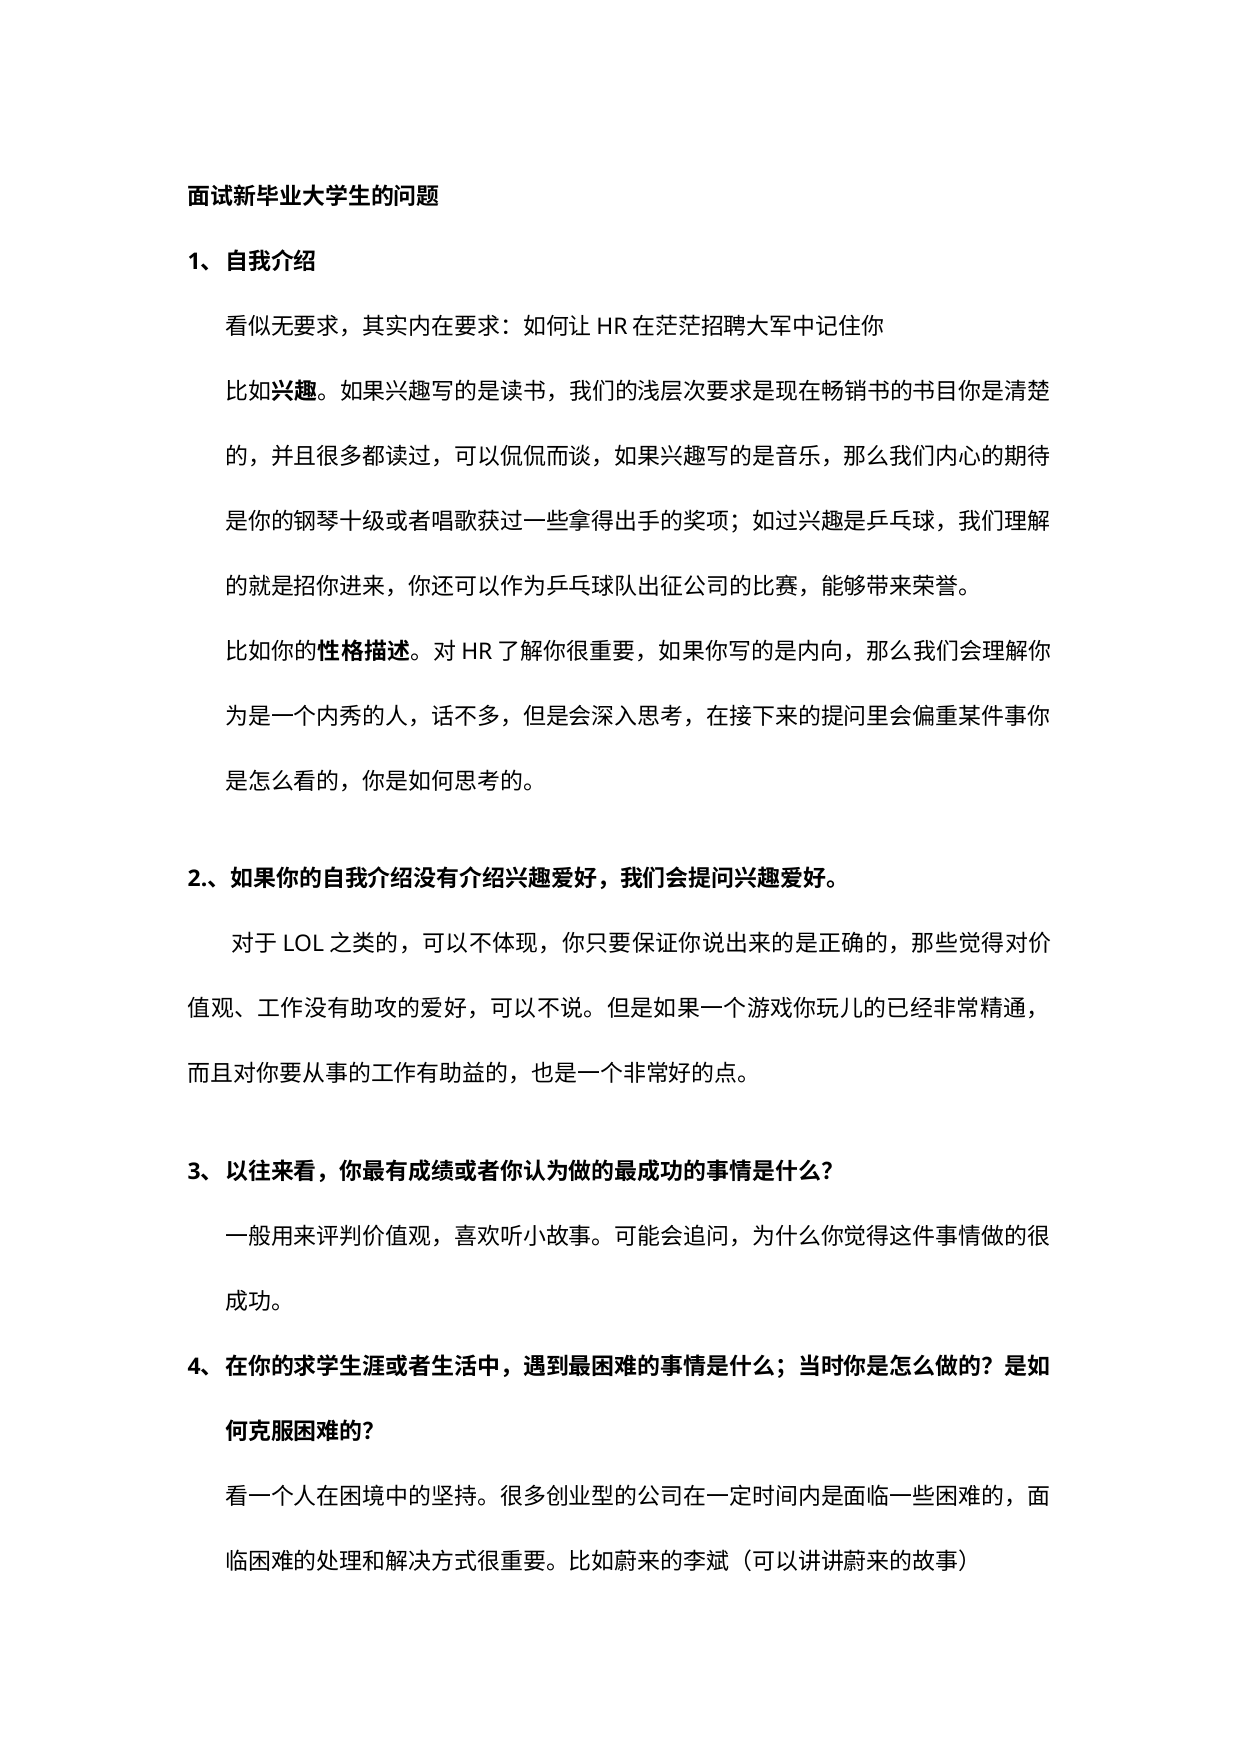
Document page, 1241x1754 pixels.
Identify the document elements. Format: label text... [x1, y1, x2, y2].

text 2.、如果你的自我介绍没有介绍兴趣爱好，我们会提问兴趣爱好。 [187, 844, 1053, 909]
list 一般用来评判价值观，喜欢听小故事。可能会追问，为什么你觉得这件事情做的很成功。 [225, 1202, 1053, 1332]
list 看一个人在困境中的坚持。很多创业型的公司在一定时间内是面临一些困难的，面临困难的处理和解决方式很重要。比如蔚来的李斌（可以讲讲蔚来的故事） [225, 1462, 1053, 1592]
list 看似无要求，其实内在要求：如何让HR在茫茫招聘大军中记住你 [225, 292, 1053, 357]
list 比如兴趣。如果兴趣写的是读书，我们的浅层次要求是现在畅销书的书目你是清楚的，并且很多都读过，可以侃侃而谈，如果兴趣写的是音乐，那么我们内心的期待是你的钢琴十级或者唱歌获过一些拿得出手的奖项；如过兴趣是乒乓球，我们理解的就是招你进来，你还可以作为乒乓球队出征公司的比赛，能够带来荣誉。 [225, 357, 1053, 617]
list 比如你的性格描述。对HR了解你很重要，如果你写的是内向，那么我们会理解你为是一个内秀的人，话不多，但是会深入思考，在接下来的提问里会偏重某件事你是怎么看的，你是如何思考的。 [225, 617, 1053, 812]
list 自我介绍 [187, 227, 1053, 292]
text 面试新毕业大学生的问题 [187, 162, 1053, 227]
list 以往来看，你最有成绩或者你认为做的最成功的事情是什么？ [187, 1137, 1053, 1202]
text 对于LOL之类的，可以不体现，你只要保证你说出来的是正确的，那些觉得对价值观、工作没有助攻的爱好，可以不说。但是如果一个游戏你玩儿的已经非常精通，而且对你要从事的工作有助益的，也是一个非常好的点。 [187, 909, 1053, 1104]
list 在你的求学生涯或者生活中，遇到最困难的事情是什么；当时你是怎么做的？是如何克服困难的？ [187, 1332, 1053, 1462]
